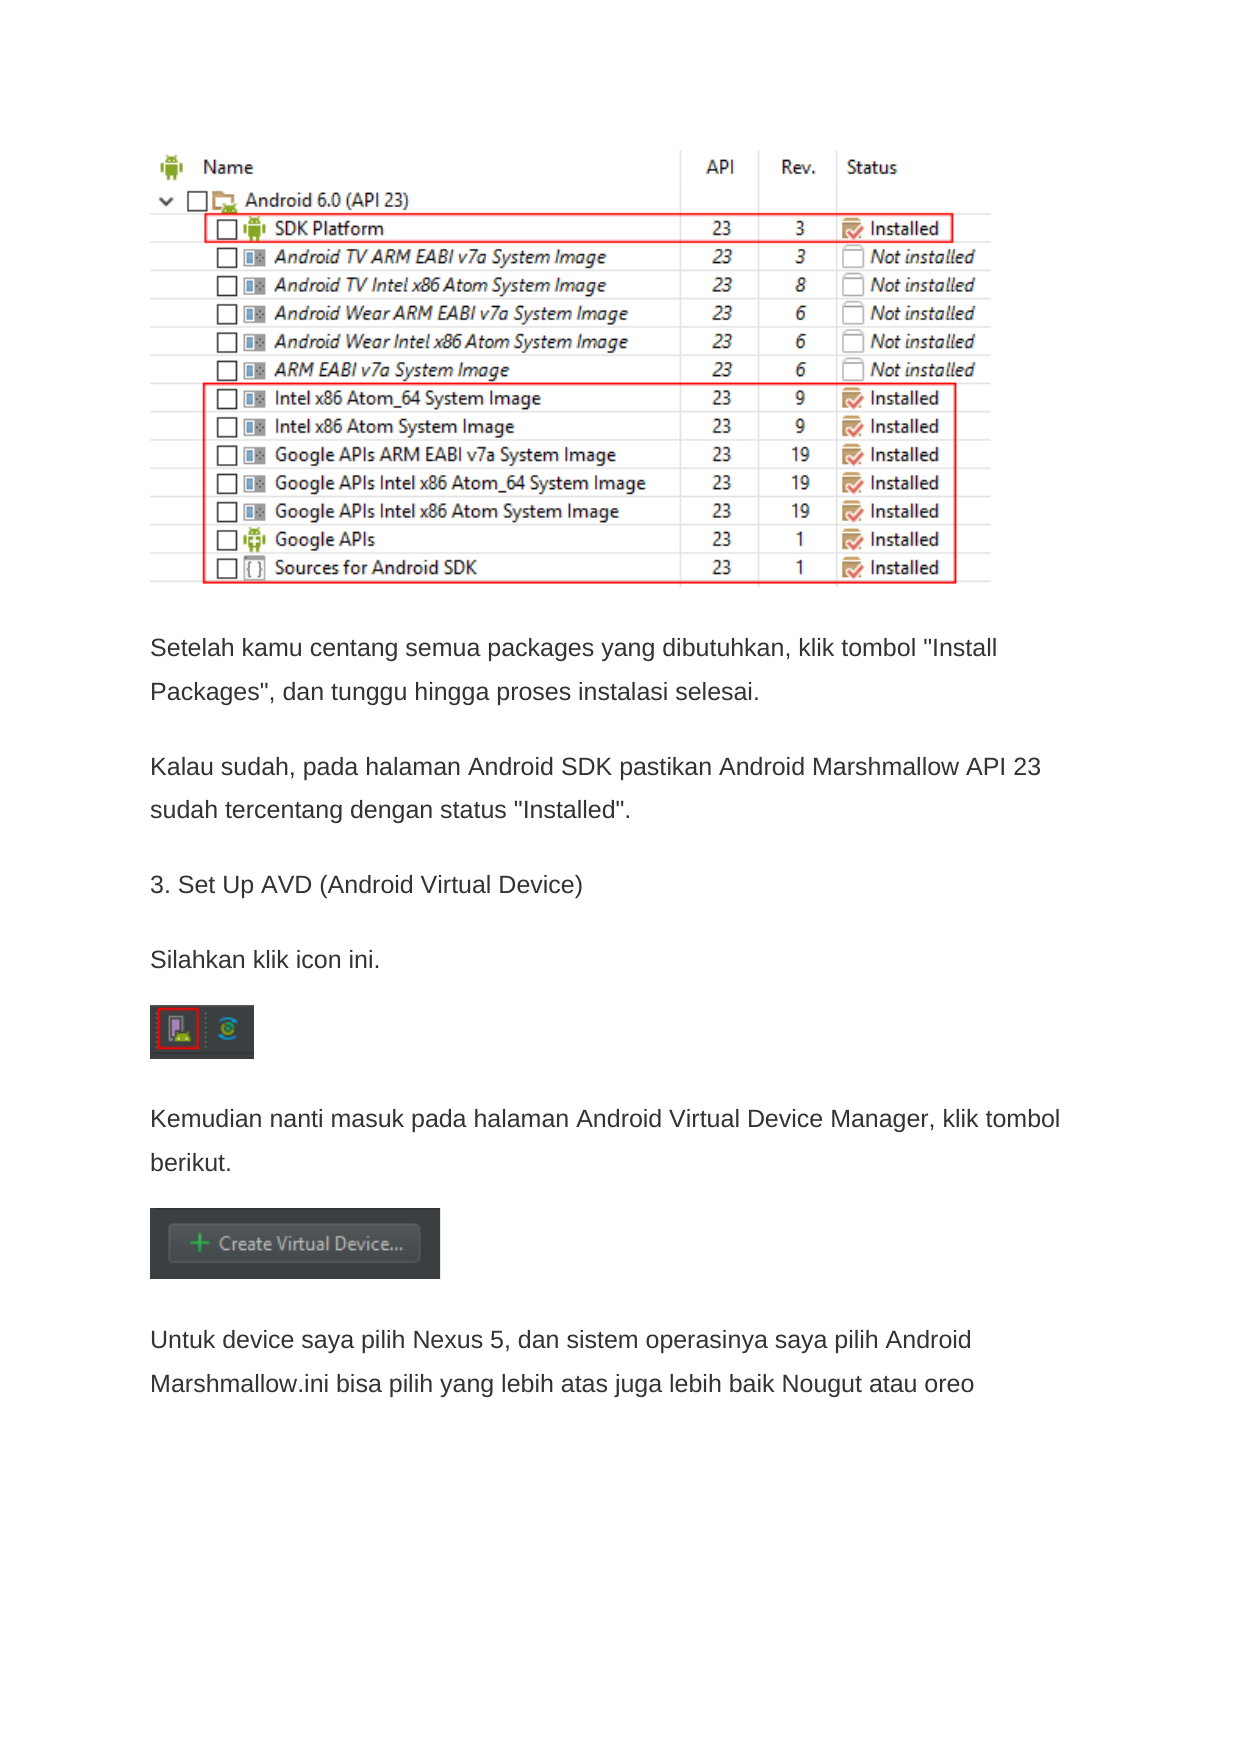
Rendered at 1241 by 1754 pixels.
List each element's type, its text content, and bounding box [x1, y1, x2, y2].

text Kalau sudah, pada halaman Android SDK pastikan Android Marshmallow API 23 sudah tercentang dengan status "Installed". [150, 737, 1090, 824]
text 3. Set Up AVD (Android Virtual Device) [150, 856, 1090, 899]
text Silahkan klik icon ini. [150, 931, 1090, 974]
picture [150, 1005, 254, 1059]
picture [150, 150, 991, 587]
text Setelah kamu centang semua packages yang dibutuhkan, klik tombol "Install Packages", dan tunggu hingga proses instalasi selesai. [150, 618, 1090, 706]
text Untuk device saya pilih Nexus 5, dan sistem operasinya saya pilih Android Marshmallow.ini bisa pilih yang lebih atas juga lebih baik Nougut atau oreo [150, 1310, 1090, 1398]
text Kemudian nanti masuk pada halaman Android Virtual Device Manager, klik tombol berikut. [150, 1089, 1090, 1177]
picture [150, 1208, 440, 1279]
